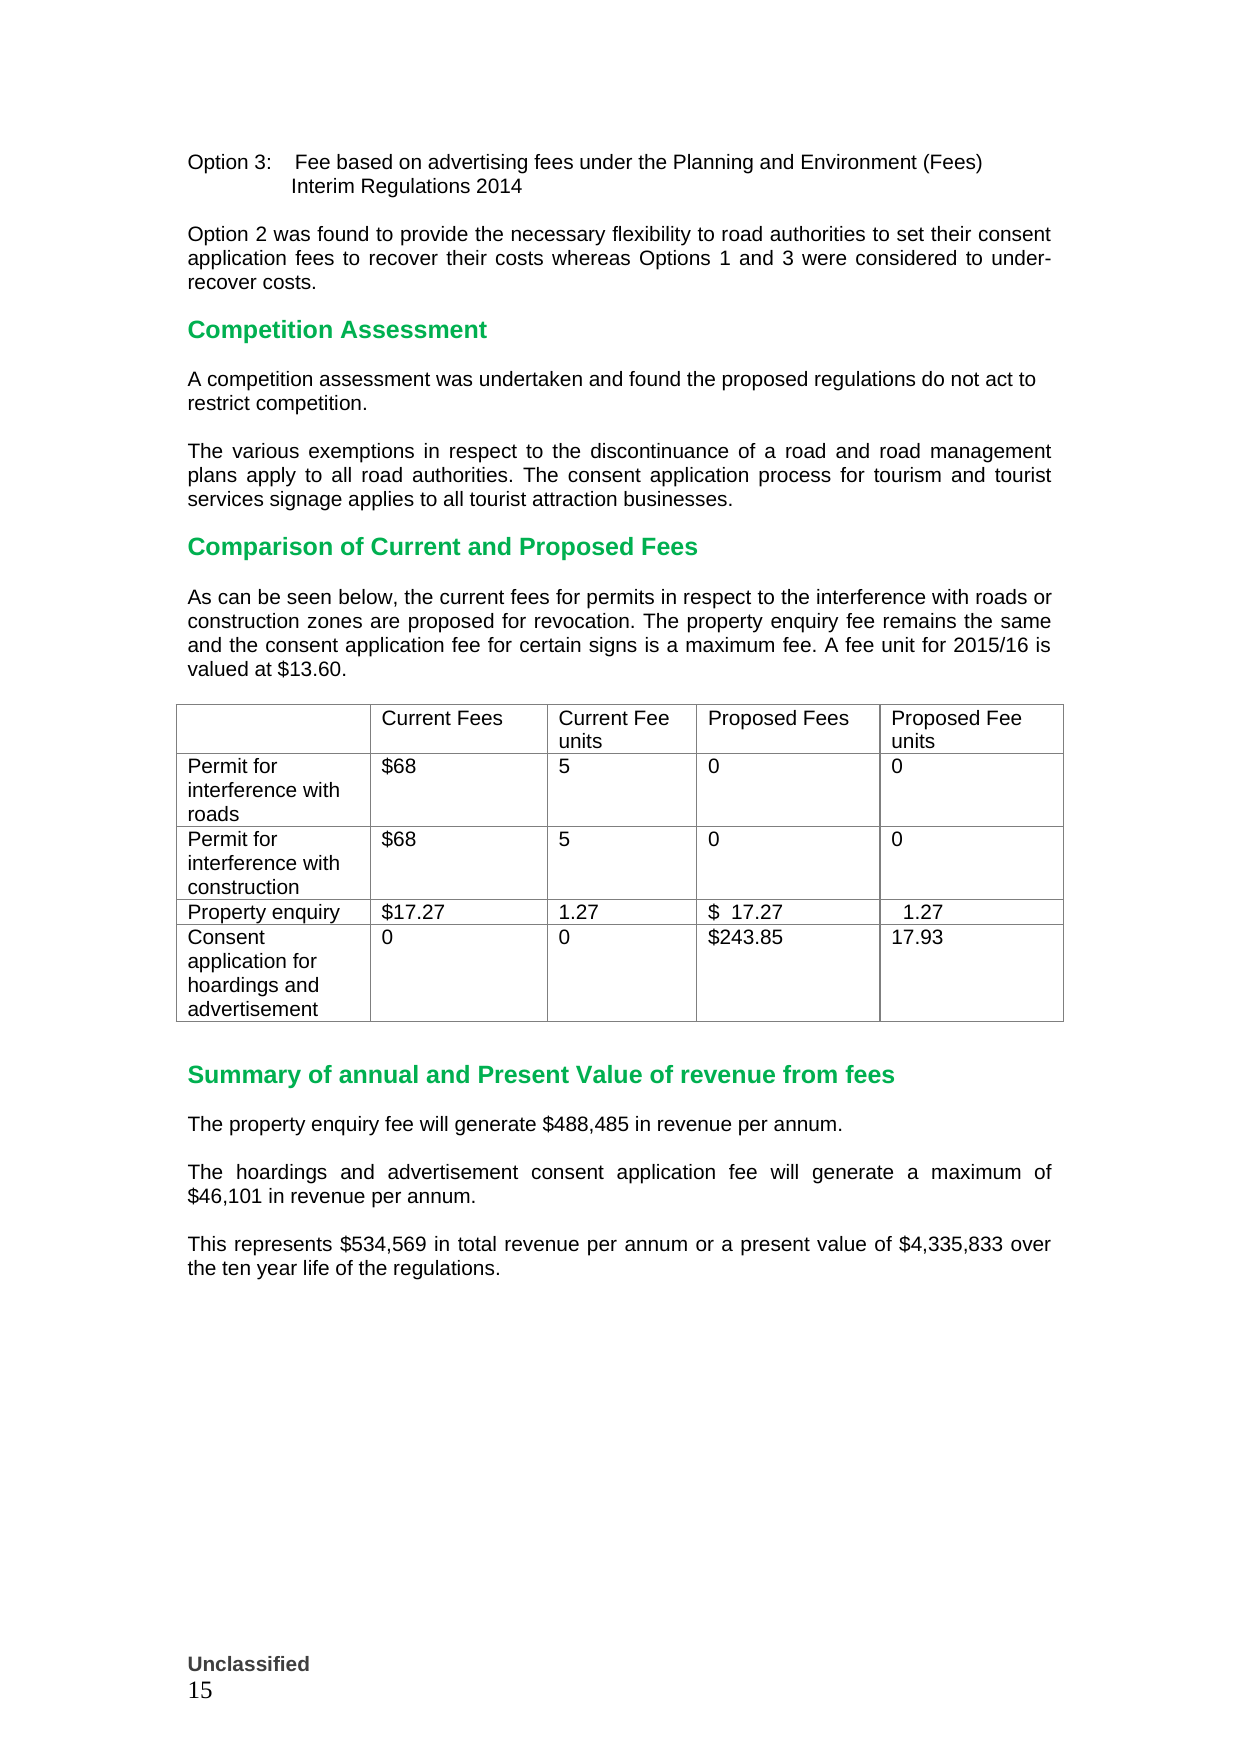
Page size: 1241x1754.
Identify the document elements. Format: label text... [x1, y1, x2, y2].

table_cell 17.93 [881, 925, 1063, 1021]
text The hoardings and advertisement consent application fee will generate a maximum of $46,101 in revenue per annum. [187, 1160, 1053, 1208]
table_cell 0 [697, 754, 879, 826]
table_cell 0 [697, 827, 879, 899]
table_header Proposed Fees [697, 705, 879, 753]
table_cell Permit for interference with construction [177, 827, 370, 899]
table_cell 1.27 [881, 900, 1063, 924]
table_cell 0 [371, 925, 547, 1021]
table_cell $ 17.27 [697, 900, 879, 924]
table_cell 5 [548, 754, 696, 826]
table_cell $243.85 [697, 925, 879, 1021]
text Option 2 was found to provide the necessary flexibility to road authorities to set their consent application fees to recover their costs whereas Options 1 and 3 were considered to under-recover costs. [187, 222, 1053, 294]
text Interim Regulations 2014 [187, 174, 1053, 198]
table_cell 0 [881, 827, 1063, 899]
table_cell Consent application for hoardings and advertisement [177, 925, 370, 1021]
text A competition assessment was undertaken and found the proposed regulations do not act to restrict competition. [187, 367, 1053, 415]
table_cell Property enquiry [177, 900, 370, 924]
table_cell Permit for interference with roads [177, 754, 370, 826]
table_cell 5 [548, 827, 696, 899]
subtitle Competition Assessment [187, 314, 1053, 343]
table_cell 0 [881, 754, 1063, 826]
text The property enquiry fee will generate $488,485 in revenue per annum. [187, 1112, 1053, 1136]
table_cell $68 [371, 827, 547, 899]
subtitle Comparison of Current and Proposed Fees [187, 532, 1053, 561]
table_cell $68 [371, 754, 547, 826]
text The various exemptions in respect to the discontinuance of a road and road management plans apply to all road authorities. The consent application process for tourism and tourist services signage applies to all tourist attraction businesses. [187, 439, 1053, 511]
text Option 3: Fee based on advertising fees under the Planning and Environment (Fees) [187, 150, 1053, 174]
text This represents $534,569 in total revenue per annum or a present value of $4,335,833 over the ten year life of the regulations. [187, 1232, 1053, 1280]
table_cell 0 [548, 925, 696, 1021]
text As can be seen below, the current fees for permits in respect to the interference with roads or construction zones are proposed for revocation. The property enquiry fee remains the same and the consent application fee for certain signs is a maximum fee. A fee unit for 2015/16 is valued at $13.60. [187, 584, 1053, 680]
subtitle Summary of annual and Present Value of revenue from fees [187, 1059, 1053, 1088]
table_header [177, 705, 370, 753]
table_cell 1.27 [548, 900, 696, 924]
table_header Proposed Fee units [881, 705, 1063, 753]
table_header Current Fee units [548, 705, 696, 753]
table_header Current Fees [371, 705, 547, 753]
table_cell $17.27 [371, 900, 547, 924]
